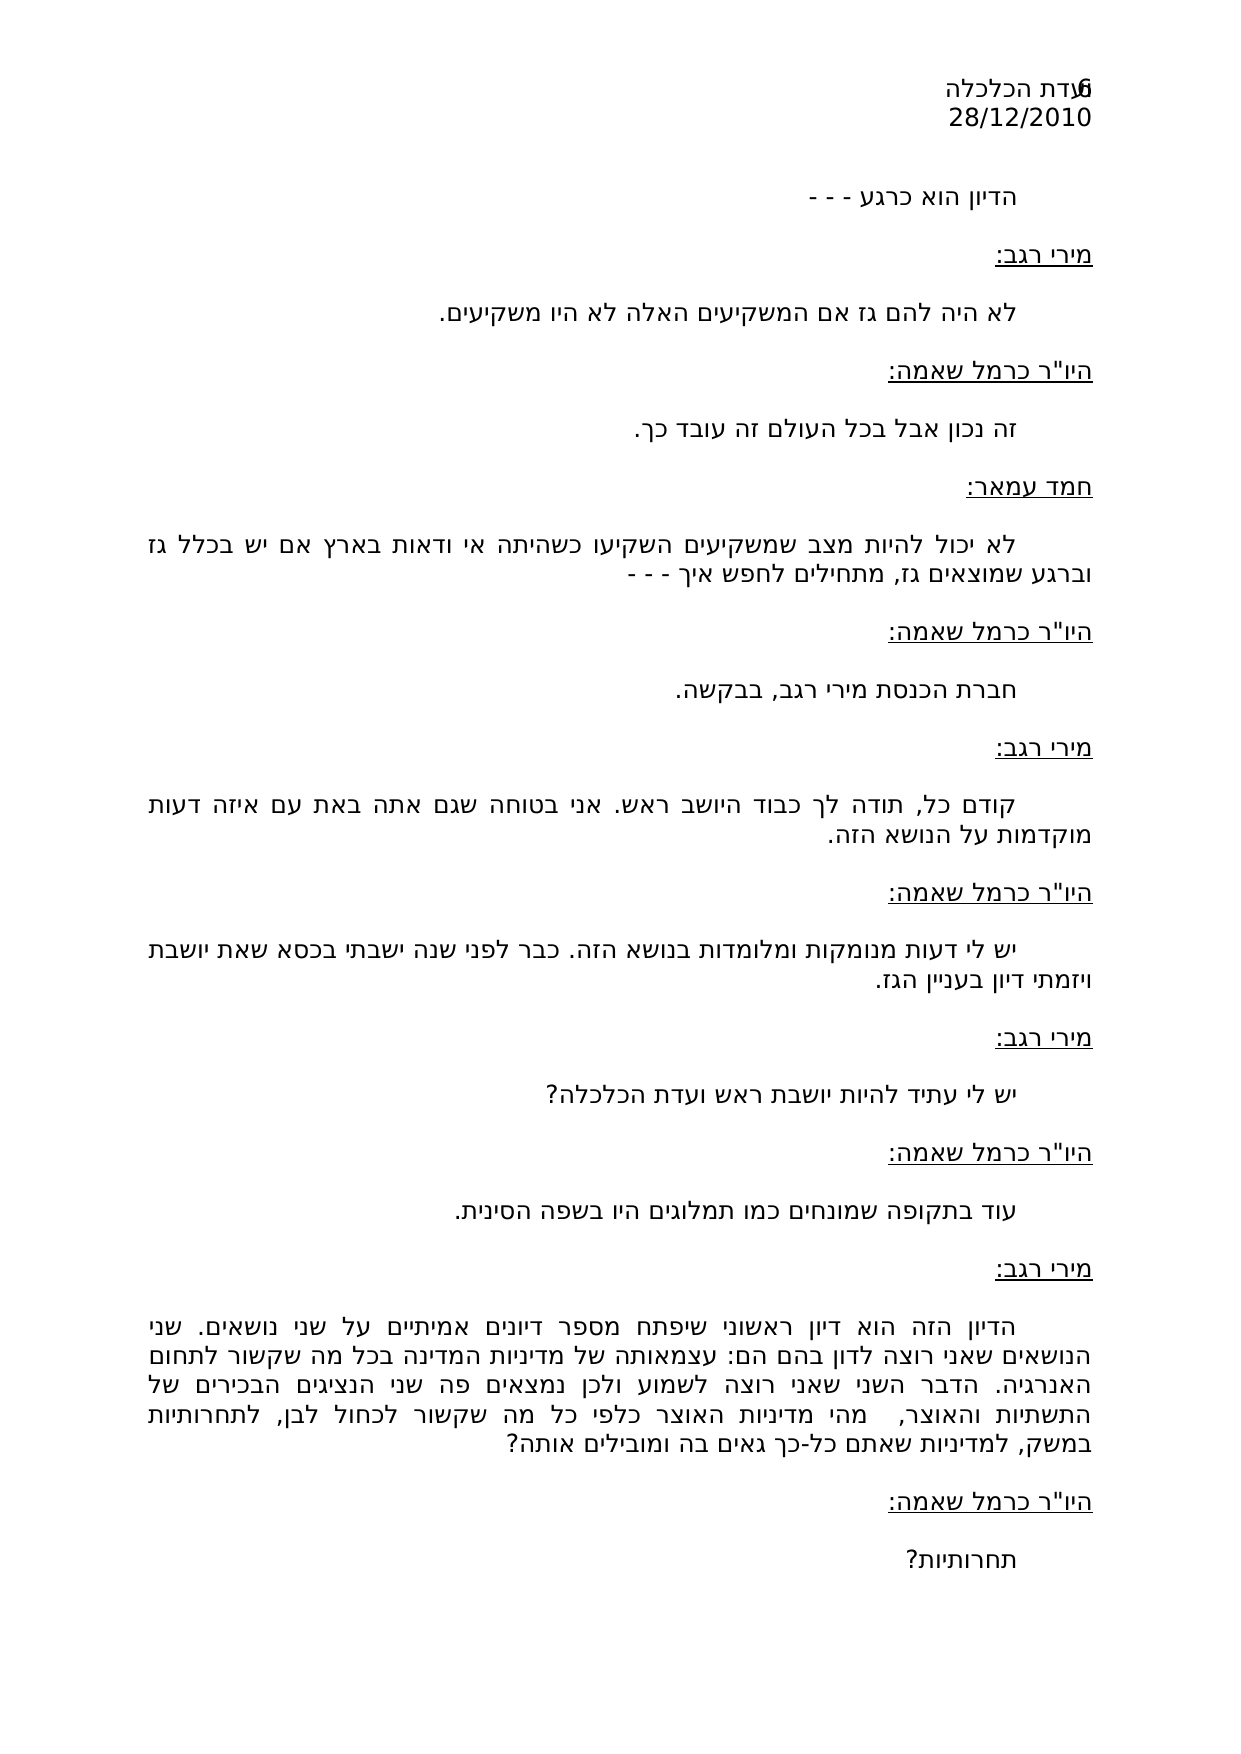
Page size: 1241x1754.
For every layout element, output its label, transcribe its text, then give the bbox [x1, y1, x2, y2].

text לא היה להם גז אם המשקיעים האלה לא היו משקיעים. [148, 298, 1092, 327]
text היו"ר כרמל שאמה: [148, 1138, 1092, 1168]
text היו"ר כרמל שאמה: [148, 356, 1092, 385]
text תחרותיות? [148, 1545, 1092, 1574]
text חברת הכנסת מירי רגב, בבקשה. [148, 675, 1092, 704]
text זה נכון אבל בכל העולם זה עובד כך. [148, 414, 1092, 443]
text מירי רגב: [148, 240, 1092, 269]
text הדיון הוא כרגע - - - [148, 182, 1092, 211]
text הדיון הזה הוא דיון ראשוני שיפתח מספר דיונים אמיתיים על שני נושאים. שני הנושאים שאני רוצה לדון בהם הם: עצמאותה של מדיניות המדינה בכל מה שקשור לתחום האנרגיה. הדבר השני שאני רוצה לשמוע ולכן נמצאים פה שני הנציגים הבכירים של התשתיות והאוצר, מהי מדיניות האוצר כלפי כל מה שקשור לכחול לבן, לתחרותיות במשק, למדיניות שאתם כל-כך גאים בה ומובילים אותה? [148, 1312, 1092, 1458]
text עוד בתקופה שמונחים כמו תמלוגים היו בשפה הסינית. [148, 1196, 1092, 1226]
text חמד עמאר: [148, 472, 1092, 501]
text מירי רגב: [148, 1023, 1092, 1052]
text לא יכול להיות מצב שמשקיעים השקיעו כשהיתה אי ודאות בארץ אם יש בכלל גז וברגע שמוצאים גז, מתחילים לחפש איך - - - [148, 530, 1092, 588]
text מירי רגב: [148, 1254, 1092, 1283]
text מירי רגב: [148, 733, 1092, 762]
text יש לי עתיד להיות יושבת ראש ועדת הכלכלה? [148, 1081, 1092, 1110]
text יש לי דעות מנומקות ומלומדות בנושא הזה. כבר לפני שנה ישבתי בכסא שאת יושבת ויזמתי דיון בעניין הגז. [148, 936, 1092, 994]
text היו"ר כרמל שאמה: [148, 1487, 1092, 1516]
text היו"ר כרמל שאמה: [148, 617, 1092, 646]
text היו"ר כרמל שאמה: [148, 878, 1092, 907]
text קודם כל, תודה לך כבוד היושב ראש. אני בטוחה שגם אתה באת עם איזה דעות מוקדמות על הנושא הזה. [148, 791, 1092, 849]
